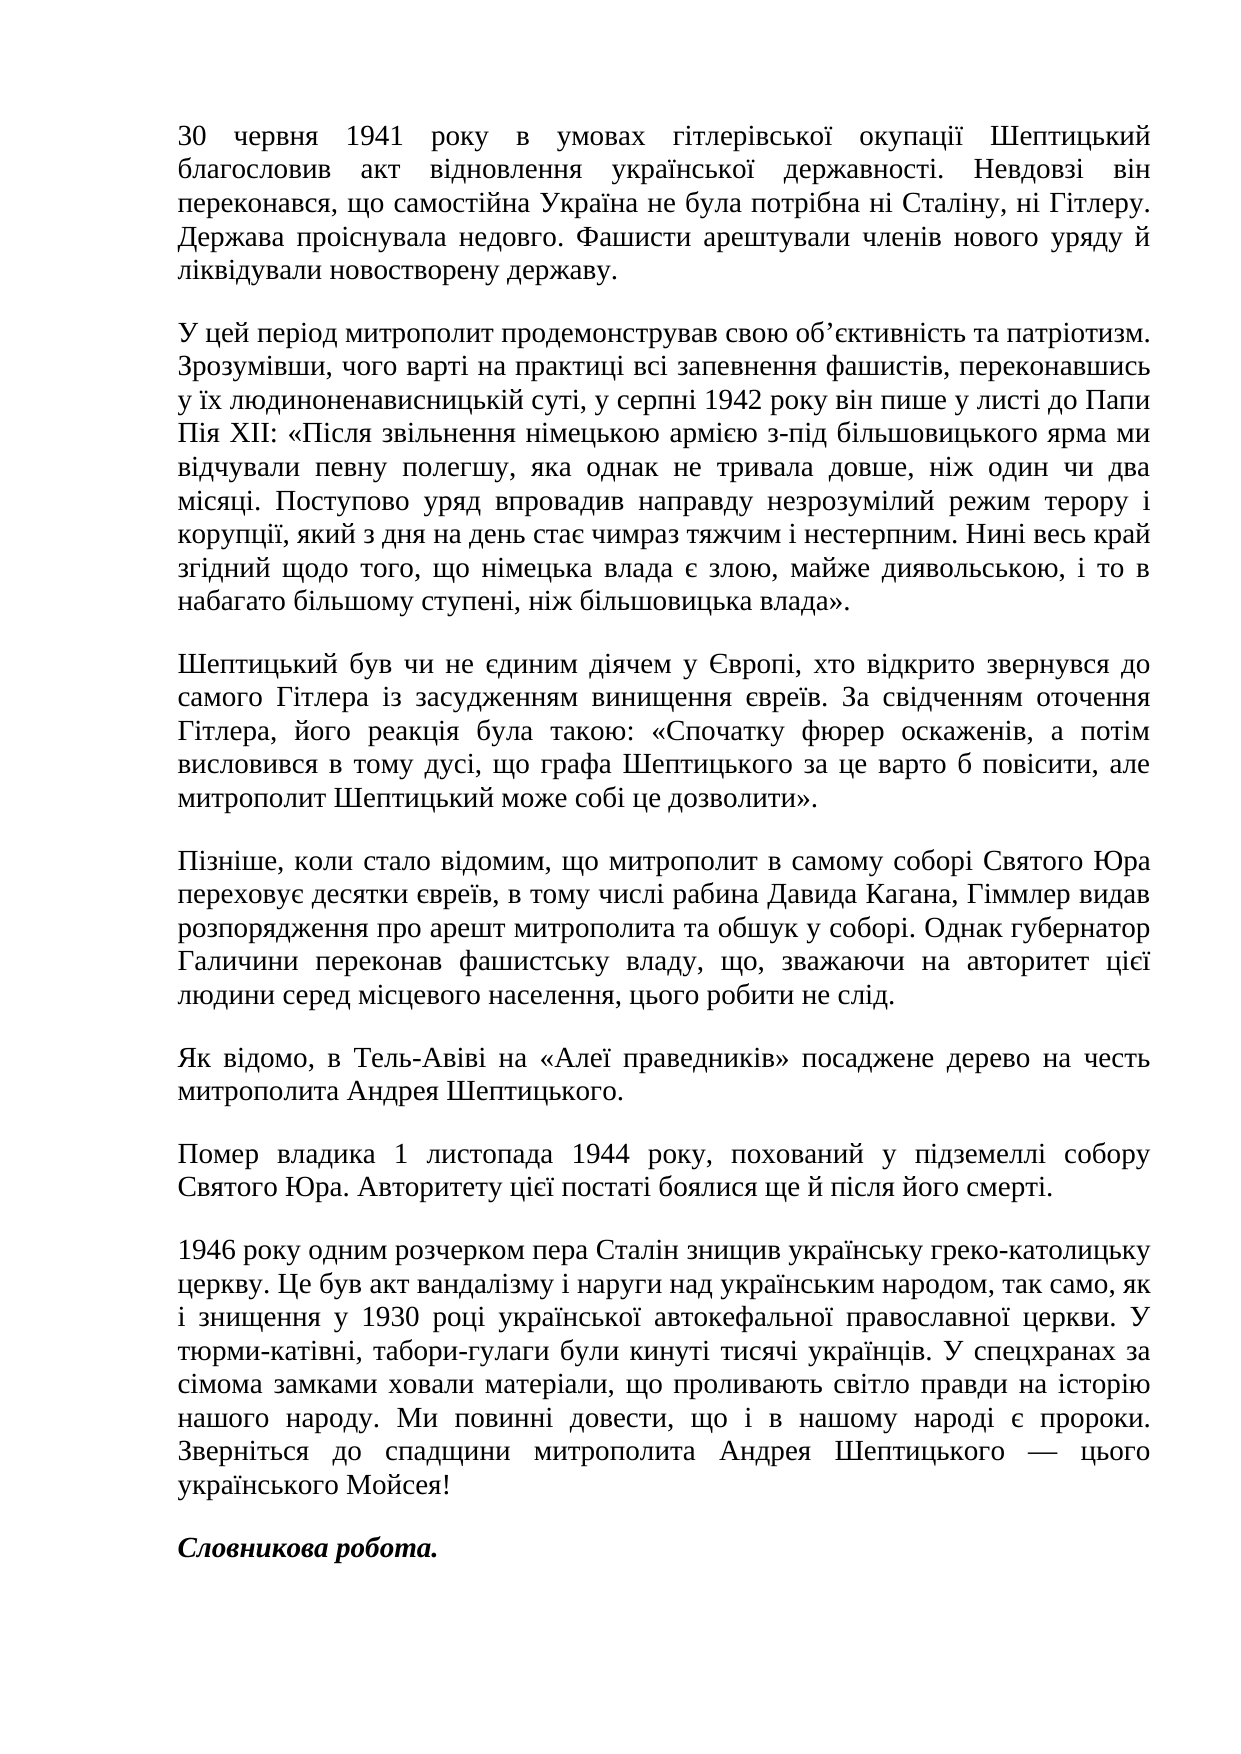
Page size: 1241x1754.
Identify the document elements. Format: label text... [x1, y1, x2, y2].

text Як відомо, в Тель-Авіві на «Алеї праведників» посаджене дерево на честь митрополита Андрея Шептицького. [177, 1040, 1152, 1107]
text Помер владика 1 листопада 1944 року, похований у підземеллі собору Святого Юра. Авторитету цієї постаті боялися ще й після його смерті. [177, 1136, 1152, 1203]
text У цей період митрополит продемонстрував свою об’єктивність та патріотизм. Зрозумівши, чого варті на практиці всі запевнення фашистів, переконавшись у їх людиноненависницькій суті, у серпні 1942 року він пише у листі до Папи Пія XII: «Після звільнення німецькою армією з-під більшовицького ярма ми відчували певну полегшу, яка однак не тривала довше, ніж один чи два місяці. Поступово уряд впровадив направду незрозумілий режим терору і корупції, який з дня на день стає чимраз тяжчим і нестерпним. Нині весь край згідний щодо того, що німецька влада є злою, майже диявольською, і то в набагато більшому ступені, ніж більшовицька влада». [177, 315, 1152, 617]
text 1946 року одним розчерком пера Сталін знищив українську греко-католицьку церкву. Це був акт вандалізму і наруги над українським народом, так само, як і знищення у 1930 році української автокефальної православної церкви. У тюрми-катівні, табори-гулаги були кинуті тисячі українців. У спецхранах за сімома замками ховали матеріали, що проливають світло правди на історію нашого народу. Ми повинні довести, що і в нашому народі є пророки. Зверніться до спадщини митрополита Андрея Шептицького — цього українського Мойсея! [177, 1232, 1152, 1501]
text 30 червня 1941 року в умовах гітлерівської окупації Шептицький благословив акт відновлення української державності. Невдовзі він переконався, що самостійна Україна не була потрібна ні Сталіну, ні Гітлеру. Держава проіснувала недовго. Фашисти арештували членів нового уряду й ліквідували новостворену державу. [177, 118, 1152, 286]
text Пізніше, коли стало відомим, що митрополит в самому соборі Святого Юра переховує десятки євреїв, в тому числі рабина Давида Кагана, Гіммлер видав розпорядження про арешт митрополита та обшук у соборі. Однак губернатор Галичини переконав фашистську владу, що, зважаючи на авторитет цієї людини серед місцевого населення, цього робити не слід. [177, 843, 1152, 1011]
text Словникова робота. [177, 1530, 1152, 1563]
text Шептицький був чи не єдиним діячем у Європі, хто відкрито звернувся до самого Гітлера із засудженням винищення євреїв. За свідченням оточення Гітлера, його реакція була такою: «Спочатку фюрер оскаженів, а потім висловився в тому дусі, що графа Шептицького за це варто б повісити, але митрополит Шептицький може собі це дозволити». [177, 646, 1152, 814]
